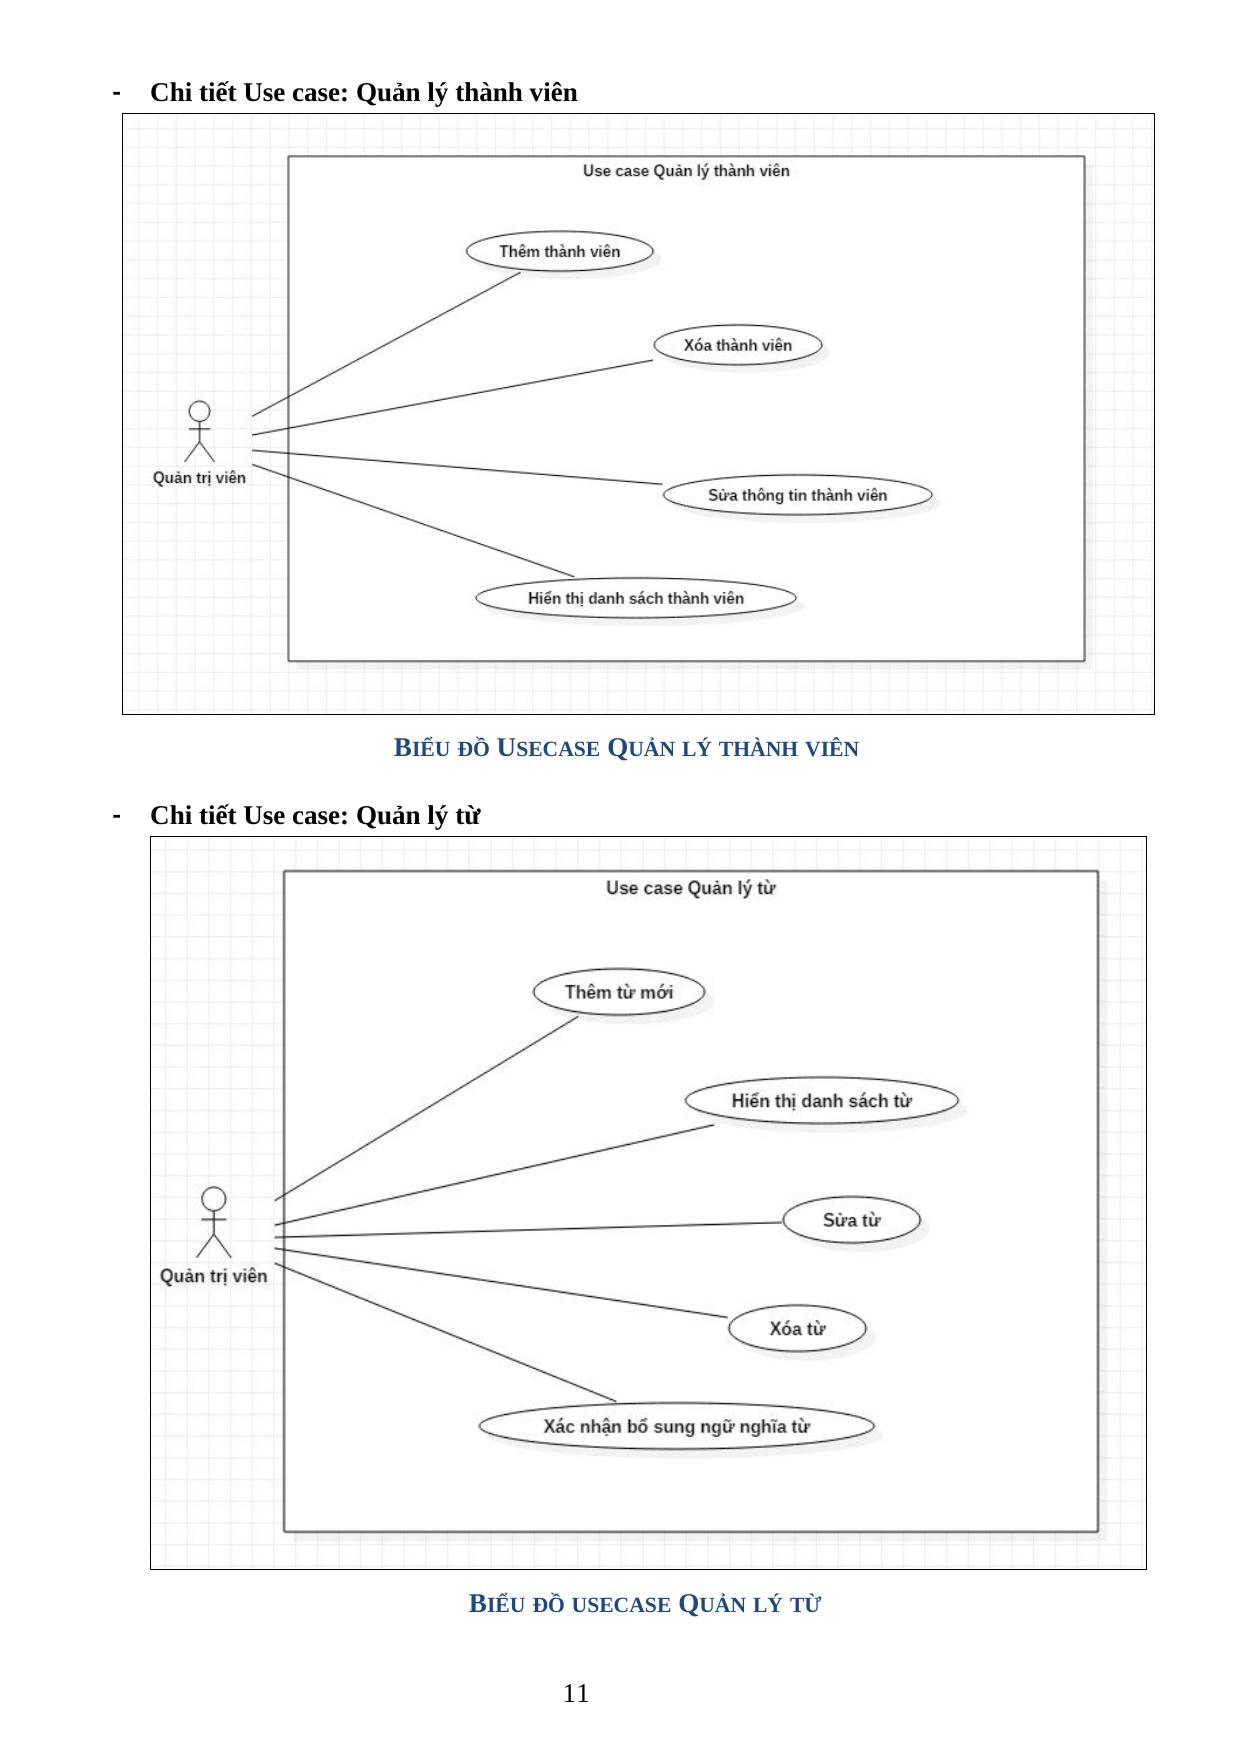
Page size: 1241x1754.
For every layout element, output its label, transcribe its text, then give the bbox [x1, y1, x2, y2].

picture [151, 837, 1146, 1569]
text Biểu đồ Usecase Quản lý thành viên [75, 731, 1165, 763]
list Chi tiết Use case: Quản lý từ [112, 798, 1165, 831]
list Chi tiết Use case: Quản lý thành viên [112, 75, 1165, 108]
text Biểu đồ usecase Quản lý từ [75, 1587, 1165, 1618]
picture [123, 114, 1154, 714]
